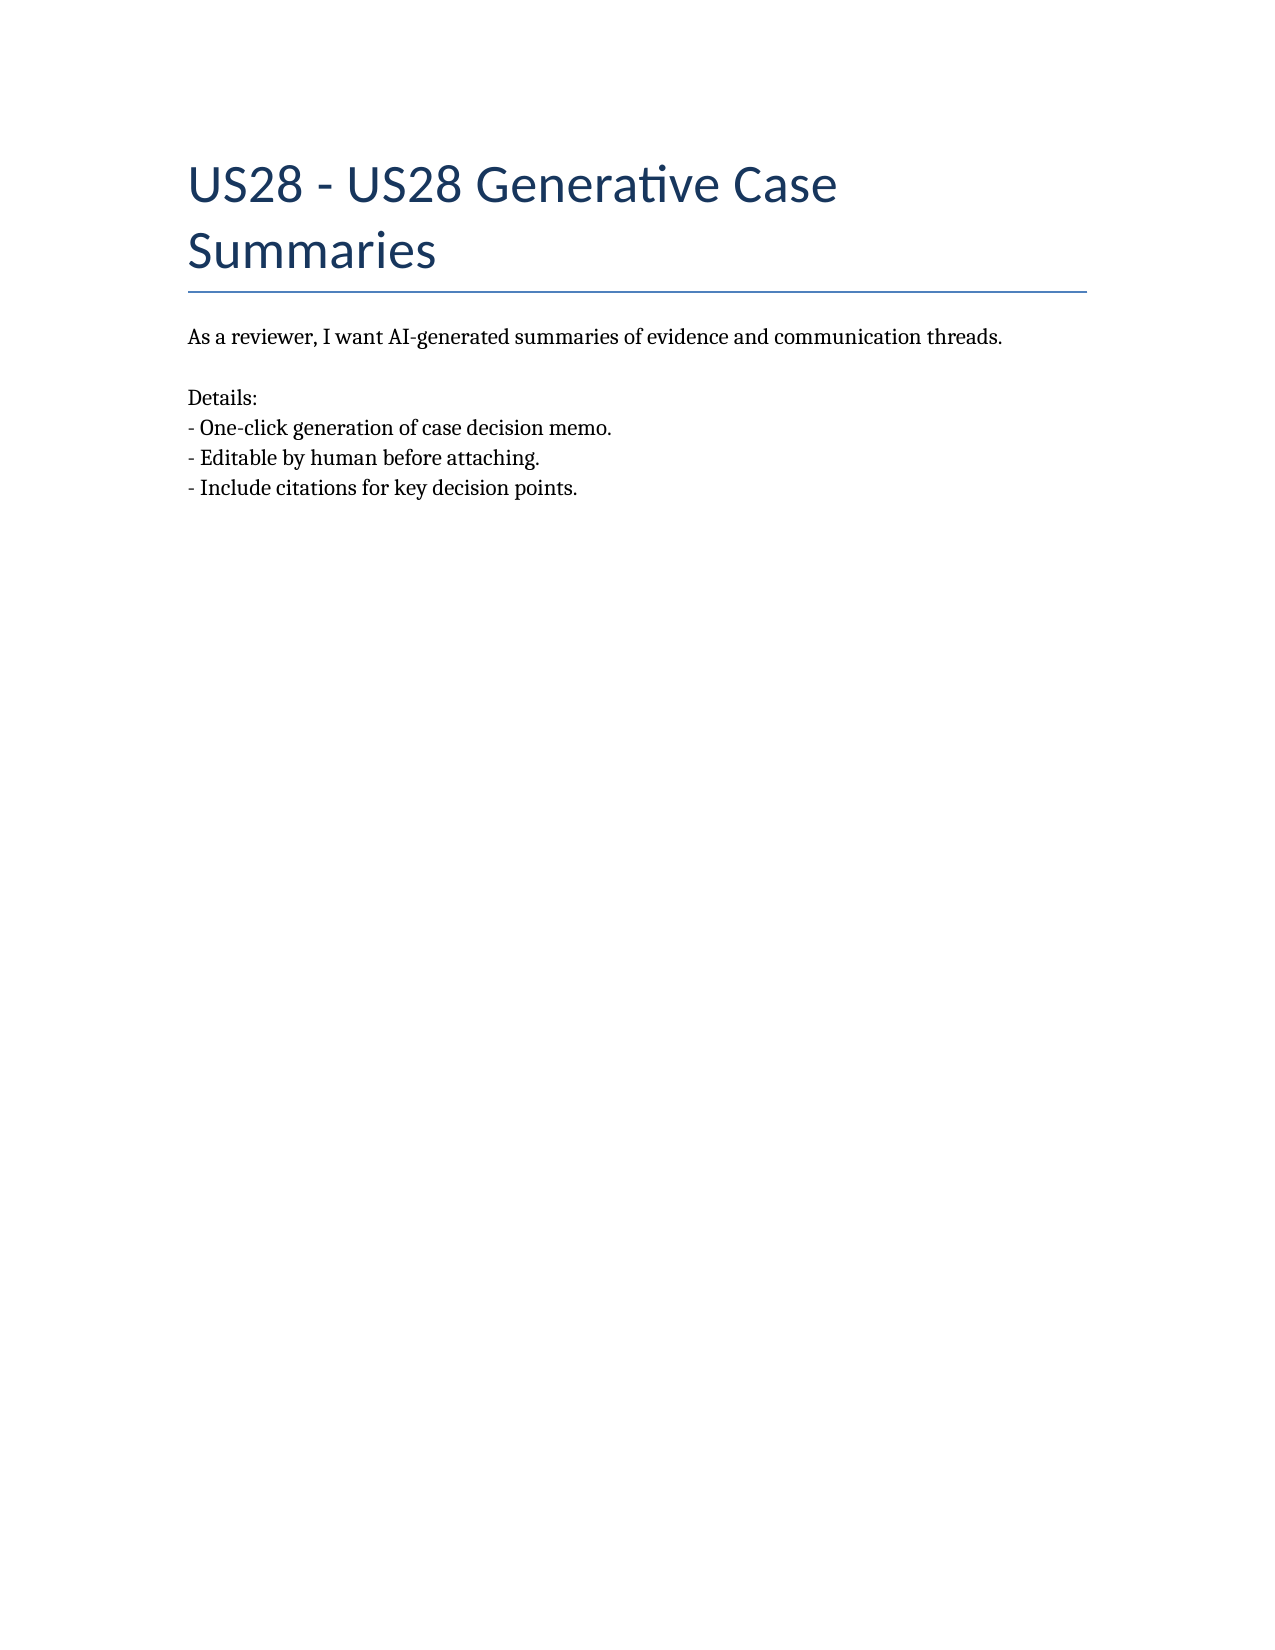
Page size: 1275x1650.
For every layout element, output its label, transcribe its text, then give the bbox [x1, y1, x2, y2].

text As a reviewer, I want AI-generated summaries of evidence and communication threads. Details: - One-click generation of case decision memo. - Editable by human before attaching. - Include citations for key decision points. [187, 324, 1087, 501]
title US28 - US28 Generative Case Summaries [187, 150, 1087, 293]
